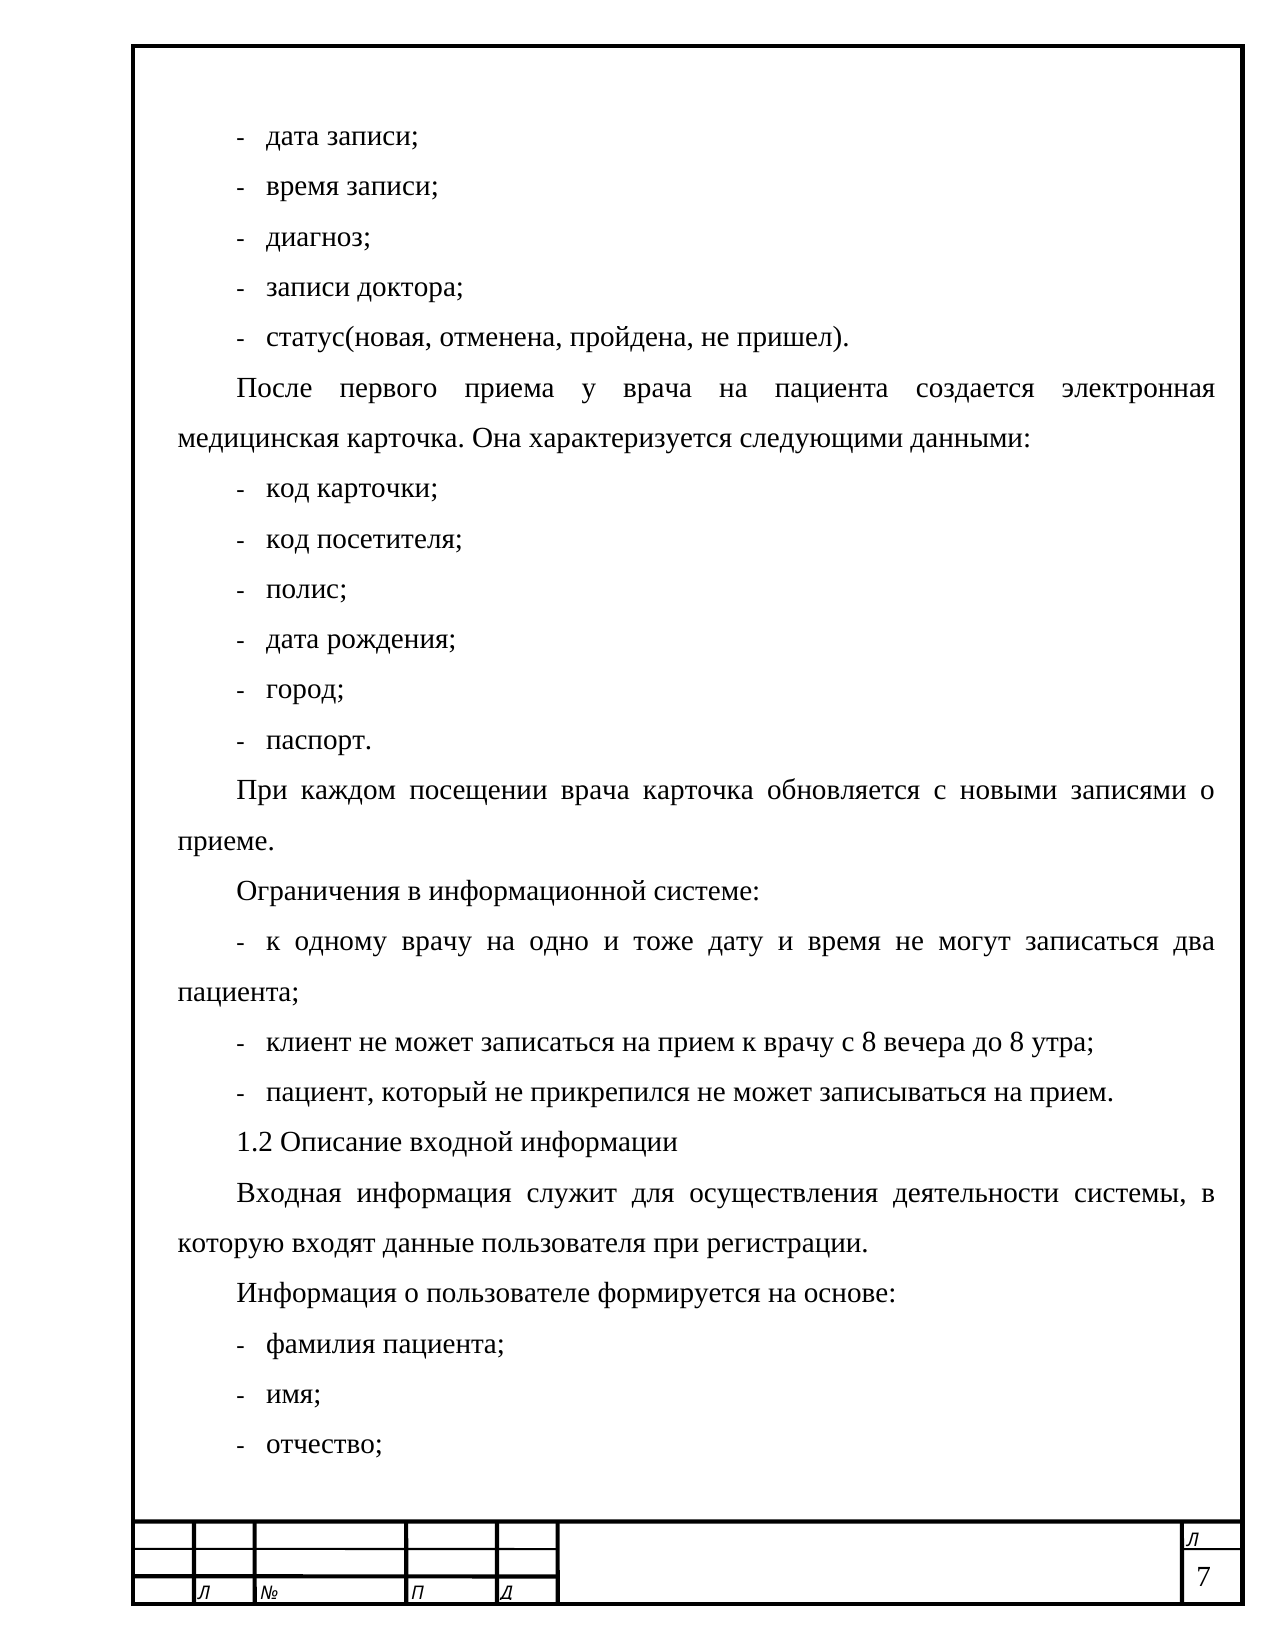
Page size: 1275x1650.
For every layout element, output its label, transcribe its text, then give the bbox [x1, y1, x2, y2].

list код карточки; [177, 470, 1216, 504]
text Входная информация служит для осуществления деятельности системы, в которую входят данные пользователя при регистрации. [177, 1175, 1216, 1259]
text При каждом посещении врача карточка обновляется с новыми записями о приеме. [177, 772, 1216, 856]
list город; [177, 672, 1216, 705]
list записи доктора; [177, 269, 1216, 303]
list дата записи; [177, 118, 1216, 152]
list фамилия пациента; [177, 1326, 1216, 1359]
list код посетителя; [177, 521, 1216, 554]
text 1.2 Описание входной информации [177, 1124, 1216, 1158]
text Ограничения в информационной системе: [177, 873, 1216, 907]
list клиент не может записаться на прием к врачу с 8 вечера до 8 утра; [177, 1024, 1216, 1057]
text После первого приема у врача на пациента создается электронная медицинская карточка. Она характеризуется следующими данными: [177, 370, 1216, 453]
list отчество; [177, 1426, 1216, 1460]
list паспорт. [177, 722, 1216, 756]
list полис; [177, 571, 1216, 604]
list имя; [177, 1376, 1216, 1410]
list статус(новая, отменена, пройдена, не пришел). [177, 319, 1216, 353]
list пациент, который не прикрепился не может записываться на прием. [177, 1074, 1216, 1108]
list к одному врачу на одно и тоже дату и время не могут записаться два пациента; [177, 923, 1216, 1007]
list дата рождения; [177, 621, 1216, 655]
text Информация о пользователе формируется на основе: [177, 1276, 1216, 1309]
list время записи; [177, 168, 1216, 202]
list диагноз; [177, 219, 1216, 252]
